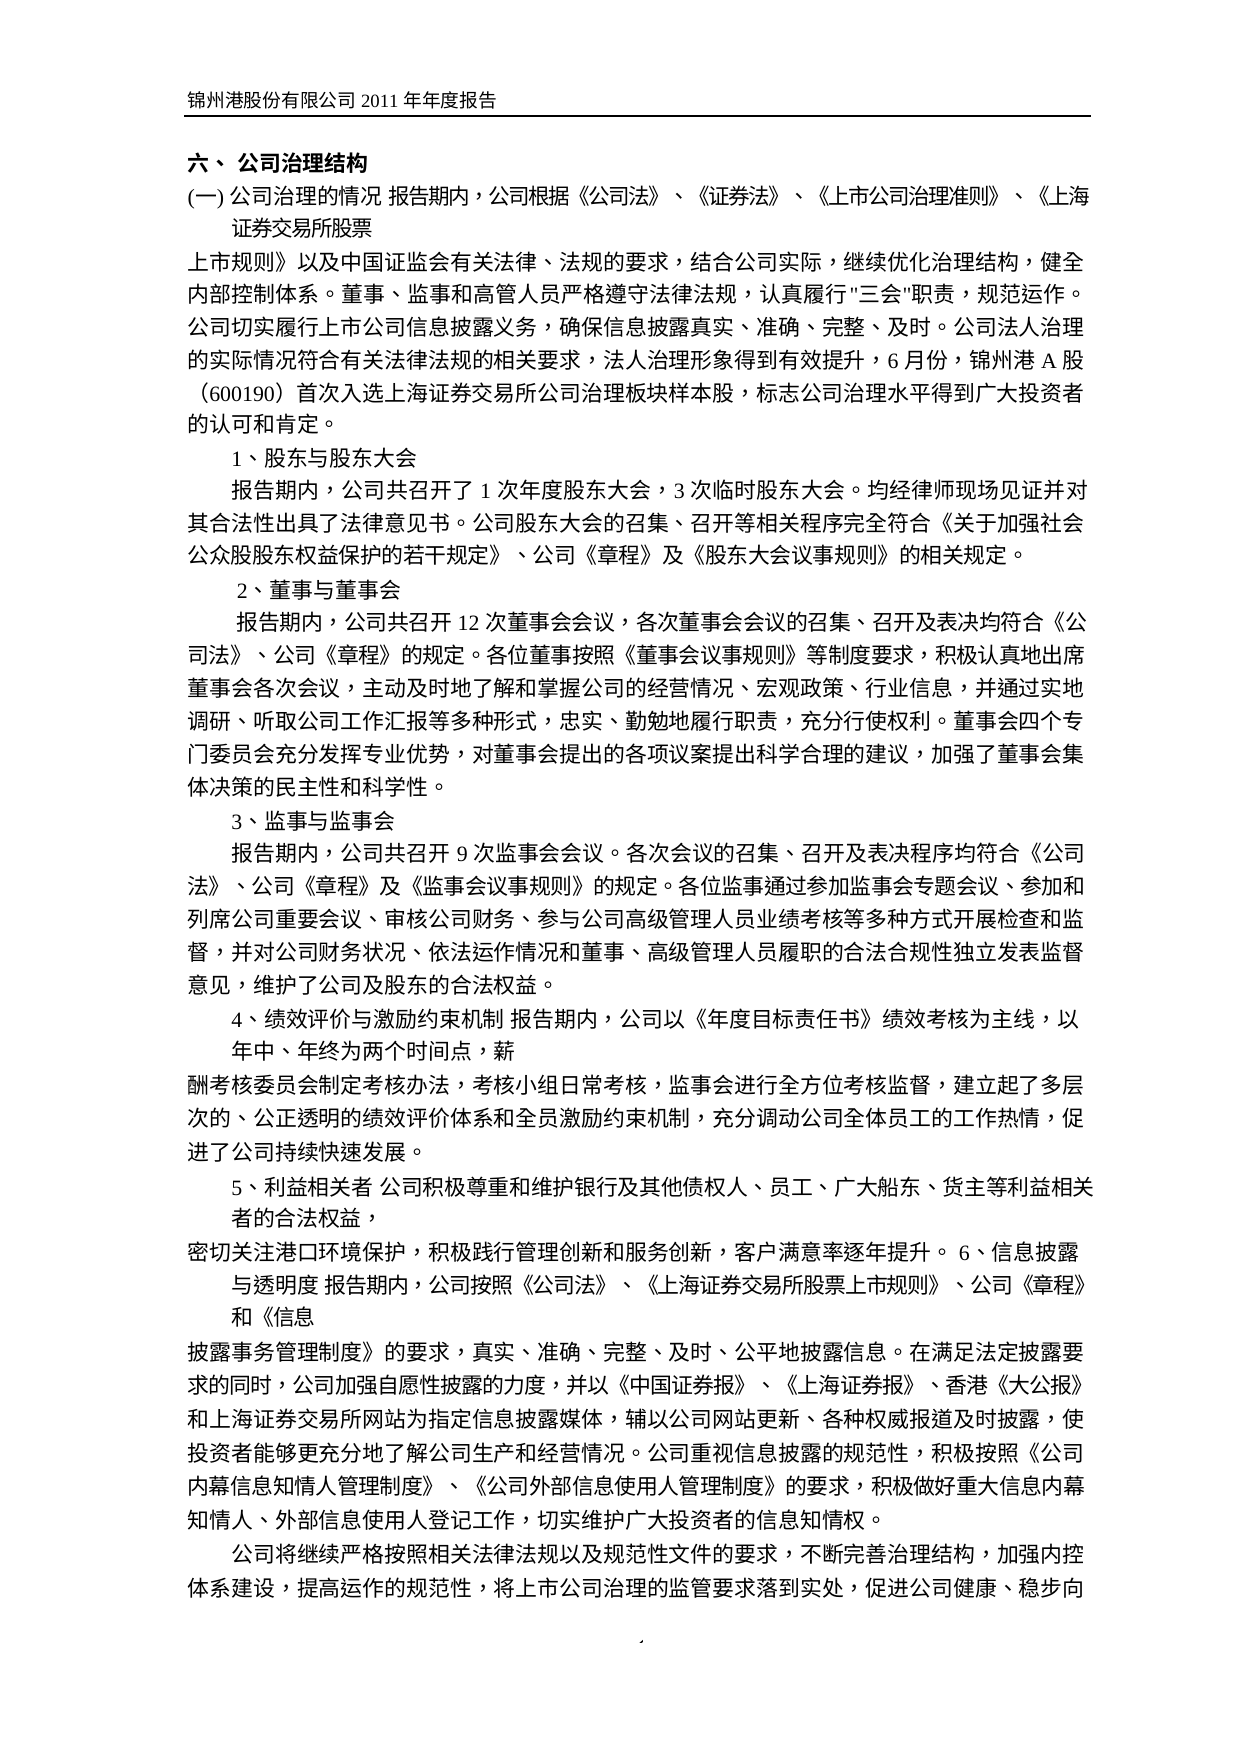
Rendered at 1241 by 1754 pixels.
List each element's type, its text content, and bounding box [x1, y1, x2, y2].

text 报告期内，公司共召开 9 次监事会会议。各次会议的召集、召开及表决程序均符合《公司 法》、公司《章程》及《监事会议事规则》的规定。各位监事通过参加监事会专题会议、参加和 列席公司重要会议、审核公司财务、参与公司高级管理人员业绩考核等多种方式开展检查和监 督，并对公司财务状况、依法运作情况和董事、高级管理人员履职的合法合规性独立发表监督 意见，维护了公司及股东的合法权益。 [187, 838, 1088, 1000]
text 酬考核委员会制定考核办法，考核小组日常考核，监事会进行全方位考核监督，建立起了多层 次的、公正透明的绩效评价体系和全员激励约束机制，充分调动公司全体员工的工作热情，促 进了公司持续快速发展。 [187, 1070, 1088, 1167]
text 报告期内，公司共召开 12 次董事会会议，各次董事会会议的召集、召开及表决均符合《公 司法》、公司《章程》的规定。各位董事按照《董事会议事规则》等制度要求，积极认真地出席 董事会各次会议，主动及时地了解和掌握公司的经营情况、宏观政策、行业信息，并通过实地 调研、听取公司工作汇报等多种形式，忠实、勤勉地履行职责，充分行使权利。董事会四个专 门委员会充分发挥专业优势，对董事会提出的各项议案提出科学合理的建议，加强了董事会集 体决策的民主性和科学性。 [187, 607, 1088, 802]
text 3、监事与监事会 [231, 806, 1100, 836]
text 报告期内，公司共召开了 1 次年度股东大会，3 次临时股东大会。均经律师现场见证并对 其合法性出具了法律意见书。公司股东大会的召集、召开等相关程序完全符合《关于加强社会 公众股股东权益保护的若干规定》、公司《章程》及《股东大会议事规则》的相关规定。 [187, 475, 1088, 570]
text （600190）首次入选上海证券交易所公司治理板块样本股，标志公司治理水平得到广大投资者 的认可和肯定。 [187, 377, 1088, 439]
text 密切关注港口环境保护，积极践行管理创新和服务创新，客户满意率逐年提升。 6、信息披露与透明度 报告期内，公司按照《公司法》、《上海证券交易所股票上市规则》、公司《章程》和《信息 [187, 1237, 1100, 1332]
text 披露事务管理制度》的要求，真实、准确、完整、及时、公平地披露信息。在满足法定披露要 求的同时，公司加强自愿性披露的力度，并以《中国证券报》、《上海证券报》、香港《大公报》 和上海证券交易所网站为指定信息披露媒体，辅以公司网站更新、各种权威报道及时披露，使 投资者能够更充分地了解公司生产和经营情况。公司重视信息披露的规范性，积极按照《公司 内幕信息知情人管理制度》、《公司外部信息使用人管理制度》的要求，积极做好重大信息内幕 知情人、外部信息使用人登记工作，切实维护广大投资者的信息知情权。 [187, 1337, 1100, 1535]
text 5、利益相关者 公司积极尊重和维护银行及其他债权人、员工、广大船东、货主等利益相关者的合法权益， [231, 1172, 1100, 1233]
text 1、股东与股东大会 [231, 443, 1100, 473]
text 公司将继续严格按照相关法律法规以及规范性文件的要求，不断完善治理结构，加强内控 体系建设，提高运作的规范性，将上市公司治理的监管要求落到实处，促进公司健康、稳步向 [187, 1539, 1088, 1603]
text 六、 公司治理结构 [187, 148, 1100, 177]
text 2、董事与董事会 [237, 575, 1100, 604]
text 上市规则》以及中国证监会有关法律、法规的要求，结合公司实际，继续优化治理结构，健全 内部控制体系。董事、监事和高管人员严格遵守法律法规，认真履行"三会"职责，规范运作。 公司切实履行上市公司信息披露义务，确保信息披露真实、准确、完整、及时。公司法人治理 的实际情况符合有关法律法规的相关要求，法人治理形象得到有效提升，6 月份，锦州港 A 股 [187, 247, 1088, 374]
text 4、绩效评价与激励约束机制 报告期内，公司以《年度目标责任书》绩效考核为主线，以年中、年终为两个时间点，薪 [231, 1004, 1100, 1066]
text (一) 公司治理的情况 报告期内，公司根据《公司法》、《证券法》、《上市公司治理准则》、《上海证券交易所股票 [187, 181, 1100, 243]
